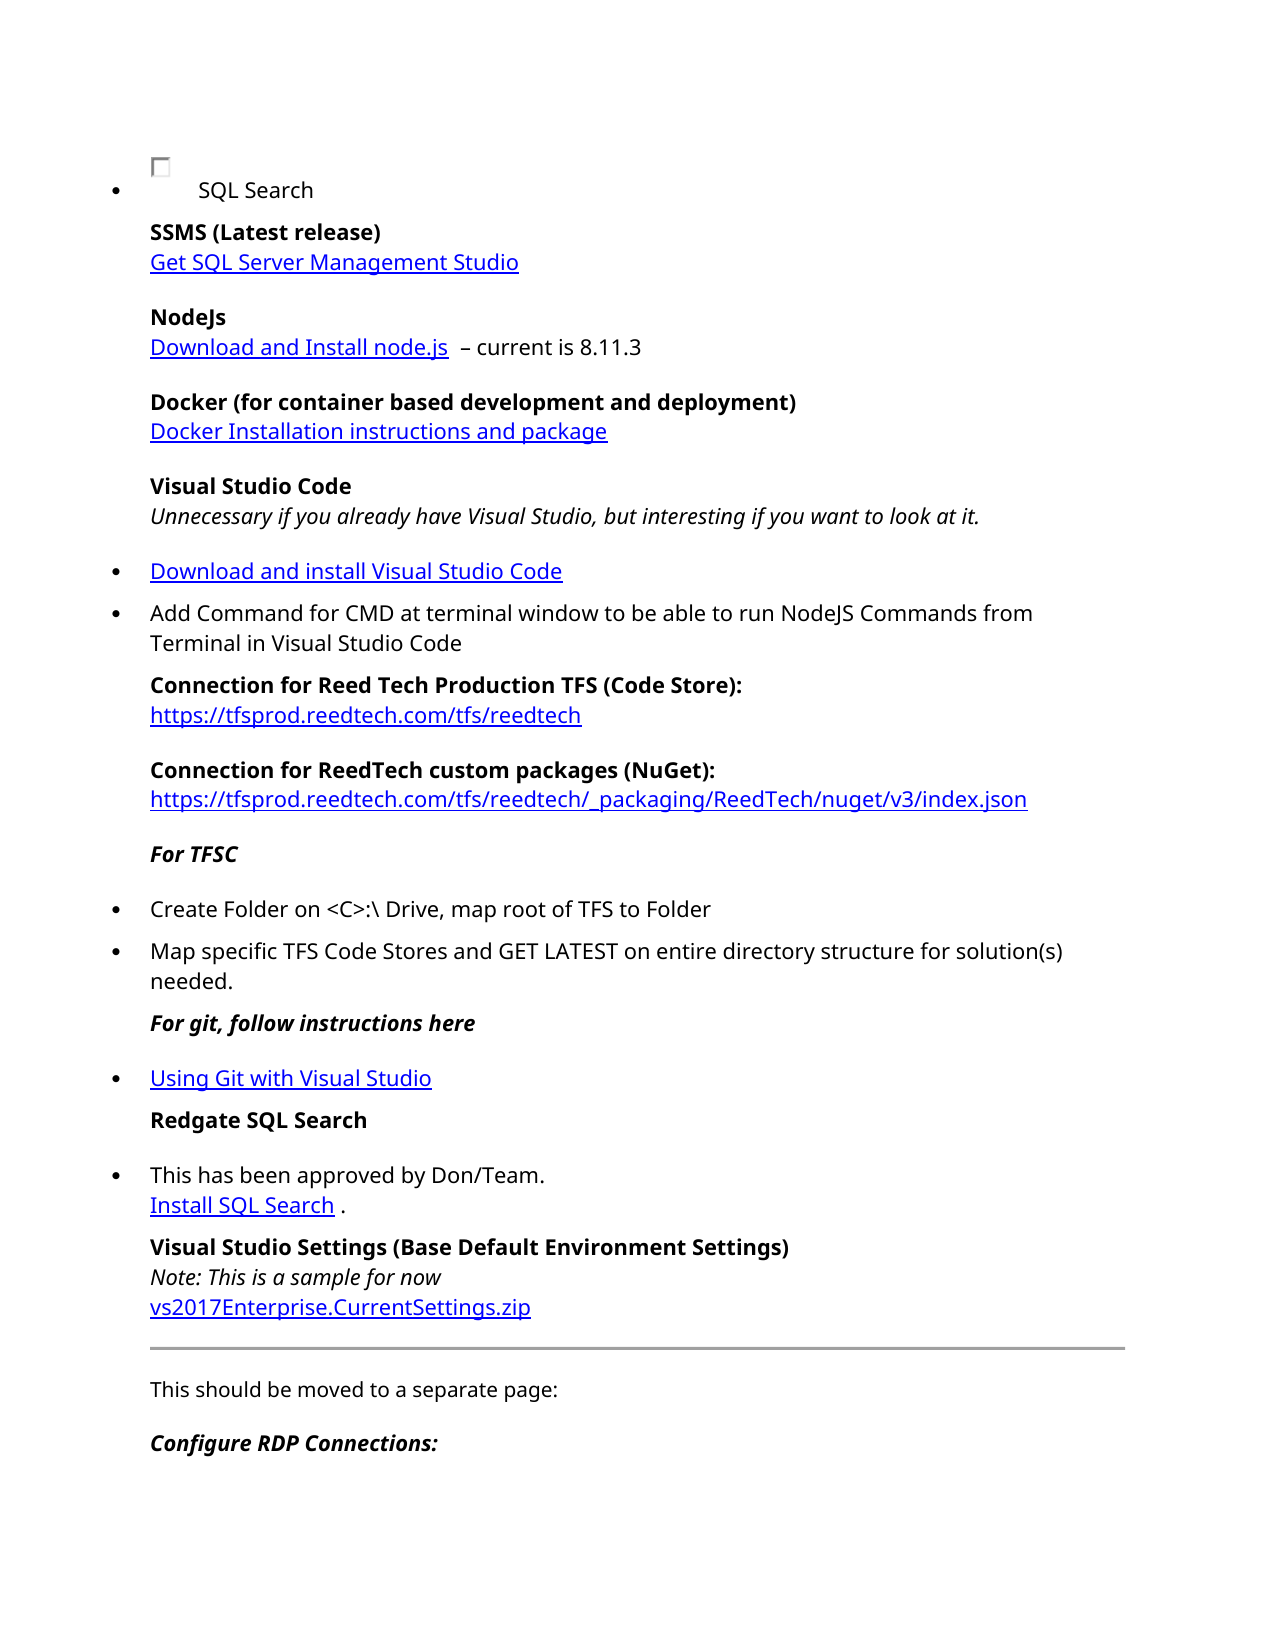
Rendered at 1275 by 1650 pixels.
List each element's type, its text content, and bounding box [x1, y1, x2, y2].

text SSMS (Latest release) Get SQL Server Management Studio [150, 217, 1125, 277]
text For TFSC [150, 839, 1125, 869]
text This should be moved to a separate page: [150, 1375, 1125, 1403]
text Connection for Reed Tech Production TFS (Code Store): https://tfsprod.reedtech.com/tfs/reedtech [150, 670, 1125, 730]
list Download and install Visual Studio Code [112, 556, 1125, 586]
text For git, follow instructions here [150, 1008, 1125, 1038]
text Configure RDP Connections: [150, 1428, 1125, 1458]
text Visual Studio Settings (Base Default Environment Settings) Note: This is a sample for now vs2017Enterprise.CurrentSettings.zip [150, 1232, 1125, 1322]
text Docker (for container based development and deployment) Docker Installation instructions and package [150, 387, 1125, 446]
list SQL Search [112, 150, 1125, 205]
list This has been approved by Don/Team. Install SQL Search . [112, 1160, 1125, 1220]
list Using Git with Visual Studio [112, 1063, 1125, 1093]
list Map specific TFS Code Stores and GET LATEST on entire directory structure for solution(s) needed. [112, 936, 1125, 996]
text NodeJs Download and Install node.js – current is 8.11.3 [150, 302, 1125, 362]
text Redgate SQL Search [150, 1106, 1125, 1135]
text Connection for ReedTech custom packages (NuGet): https://tfsprod.reedtech.com/tfs/reedtech/_packaging/ReedTech/nuget/v3/index.json [150, 755, 1125, 814]
list Add Command for CMD at terminal window to be able to run NodeJS Commands from Terminal in Visual Studio Code [112, 598, 1125, 658]
list Create Folder on <C>:\ Drive, map root of TFS to Folder [112, 894, 1125, 924]
text Visual Studio Code Unnecessary if you already have Visual Studio, but interesting if you want to look at it. [150, 471, 1125, 531]
